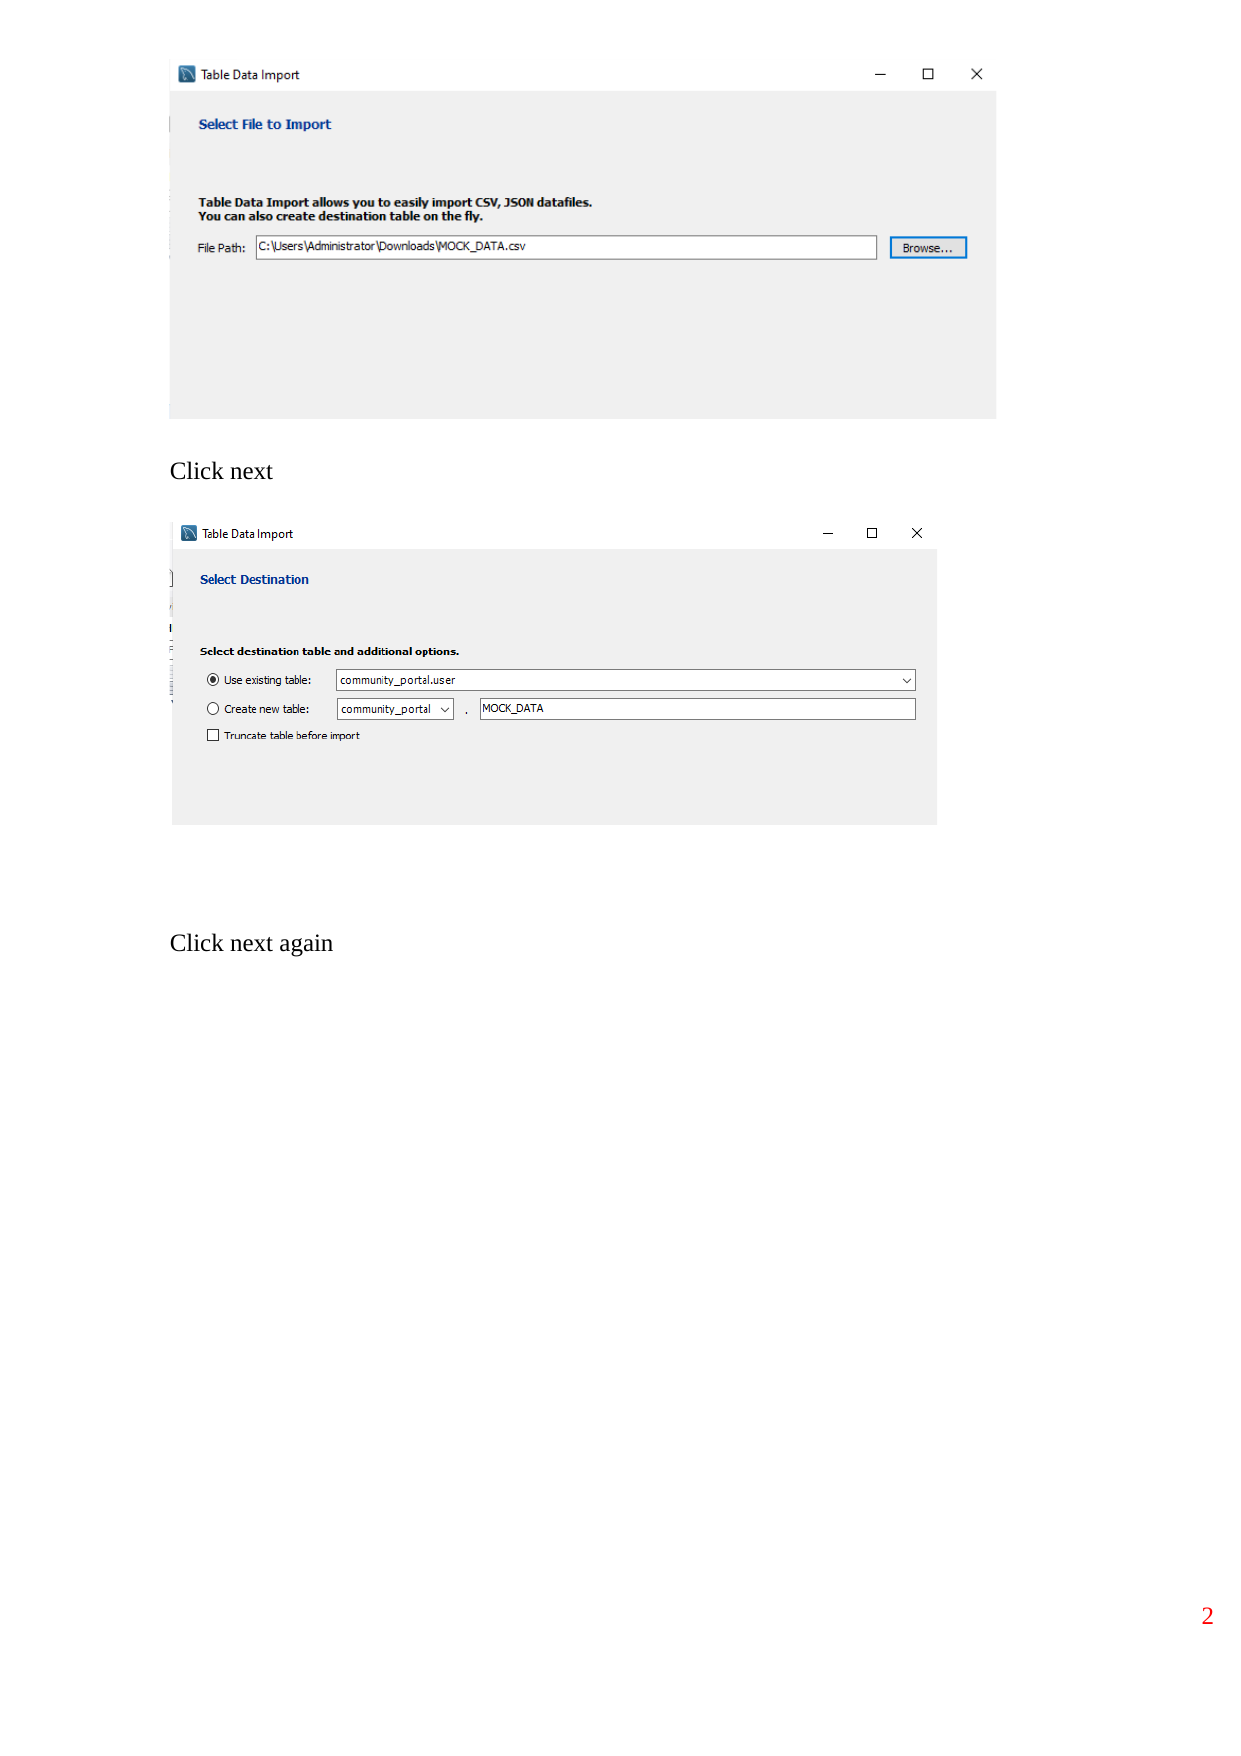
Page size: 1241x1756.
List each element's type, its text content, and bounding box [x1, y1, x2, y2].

text Click next again [169, 928, 1127, 957]
picture [169, 522, 938, 825]
text Click next [169, 456, 1127, 485]
picture [169, 59, 997, 419]
